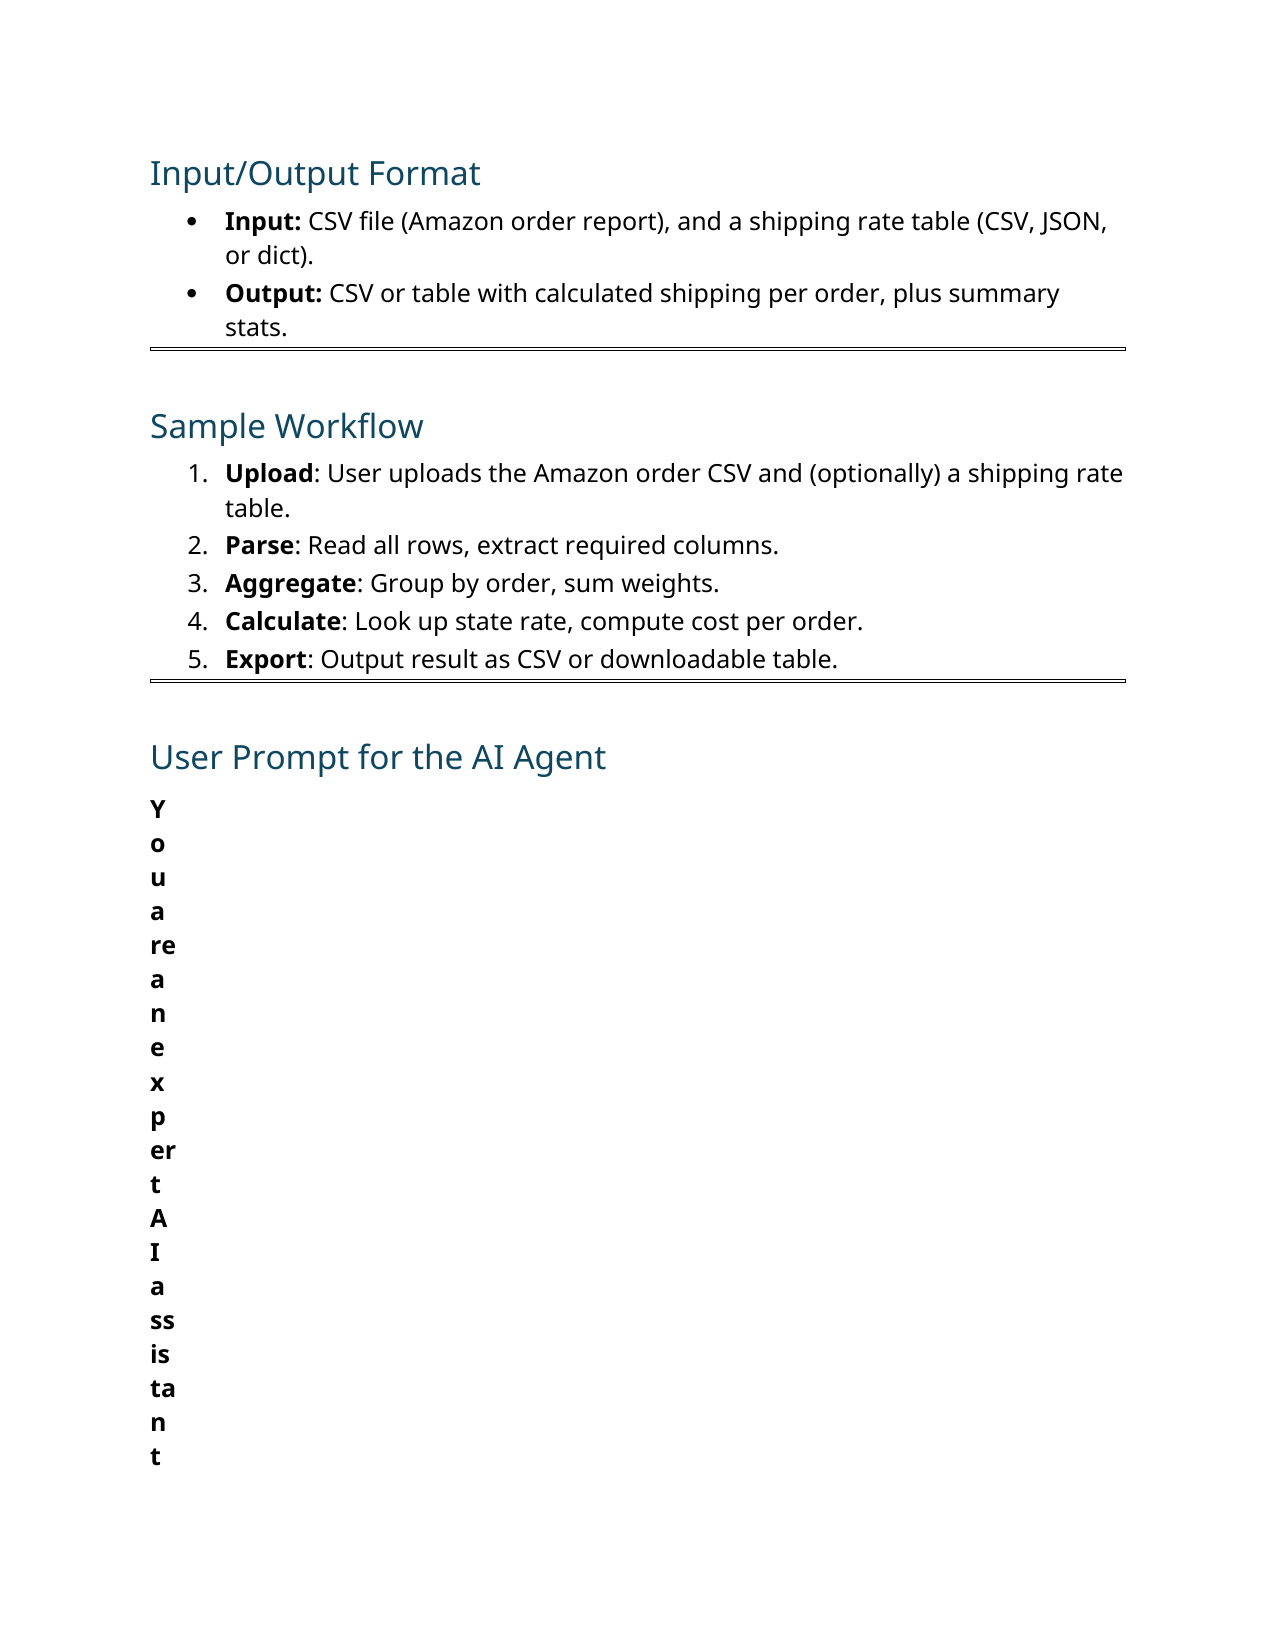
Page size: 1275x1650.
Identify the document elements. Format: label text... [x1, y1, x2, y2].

list Parse: Read all rows, extract required columns. [187, 528, 1125, 562]
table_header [139, 788, 187, 1473]
subtitle User Prompt for the AI Agent [150, 734, 1125, 779]
list Input: CSV file (Amazon order report), and a shipping rate table (CSV, JSON, or dict). [187, 204, 1125, 272]
list Calculate: Look up state rate, compute cost per order. [187, 604, 1125, 638]
list Export: Output result as CSV or downloadable table. [187, 641, 1125, 676]
subtitle Input/Output Format [150, 150, 1125, 195]
list Output: CSV or table with calculated shipping per order, plus summary stats. [187, 276, 1125, 344]
list Aggregate: Group by order, sum weights. [187, 566, 1125, 600]
list Upload: User uploads the Amazon order CSV and (optionally) a shipping rate table. [187, 456, 1125, 524]
subtitle Sample Workflow [150, 402, 1125, 448]
